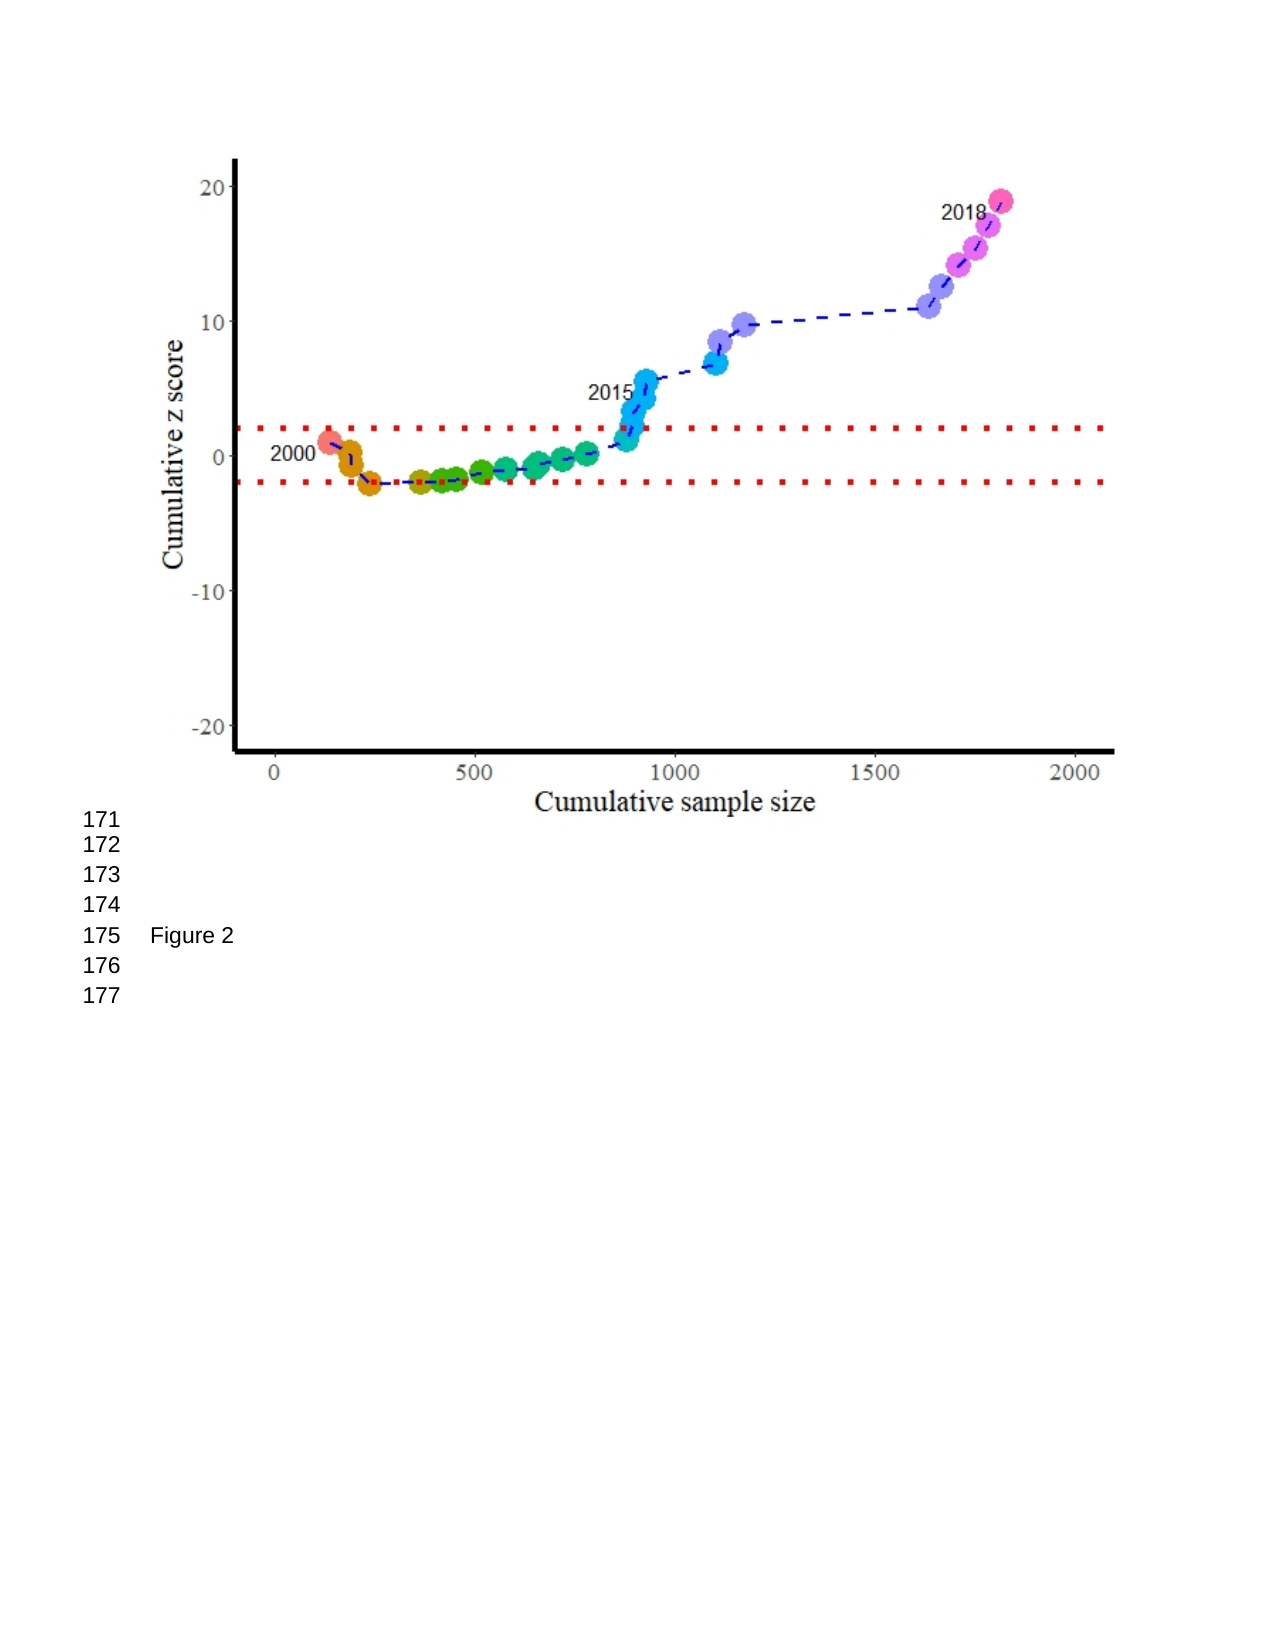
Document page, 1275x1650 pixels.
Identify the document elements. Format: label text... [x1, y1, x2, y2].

picture [150, 150, 1125, 827]
text Figure 2 [150, 922, 1125, 948]
